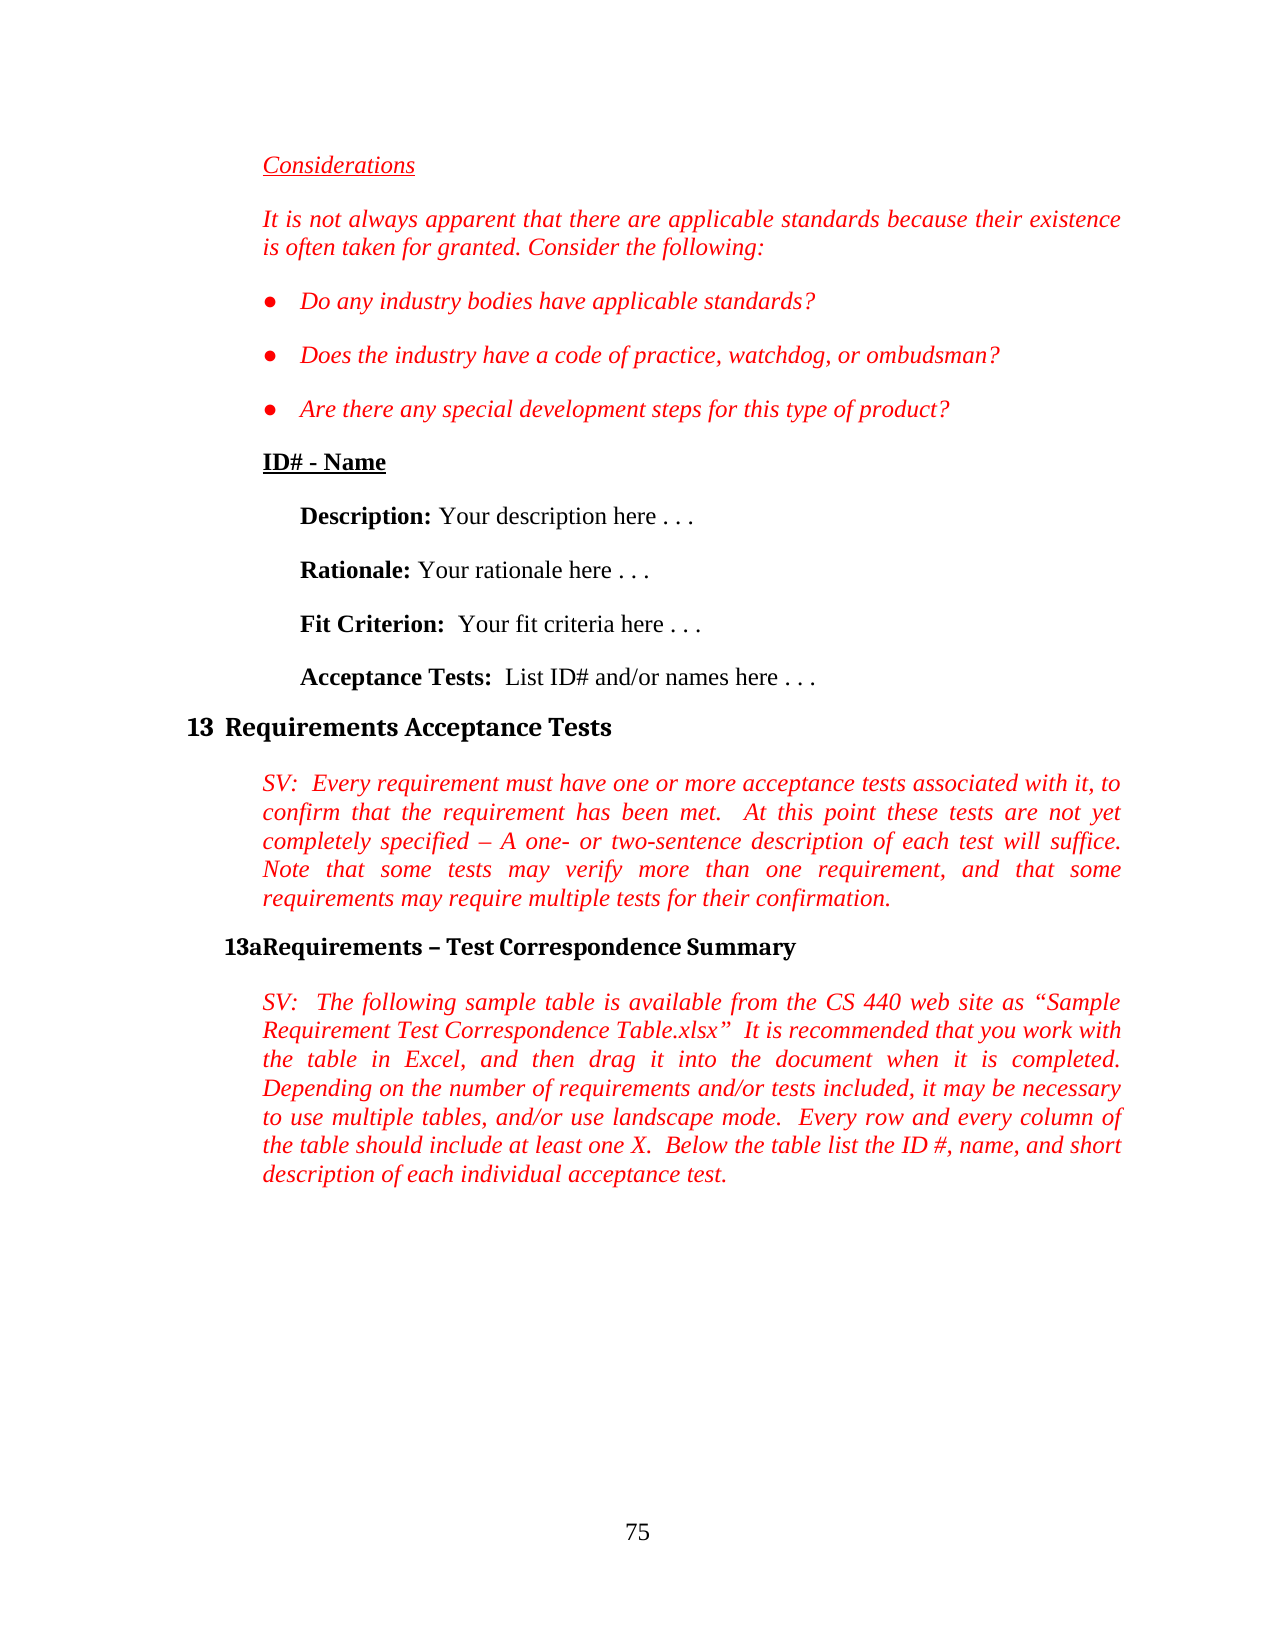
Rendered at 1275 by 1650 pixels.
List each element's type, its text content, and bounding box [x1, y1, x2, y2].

text Fit Criterion: Your fit criteria here . . . [300, 609, 1125, 637]
text Acceptance Tests: List ID# and/or names here . . . [300, 662, 1125, 691]
text SV: The following sample table is available from the CS 440 web site as “Sample Requirement Test Correspondence Table.xlsx” It is recommended that you work with the table in Excel, and then drag it into the document when it is completed. Depending on the number of requirements and/or tests included, it may be necessary to use multiple tables, and/or use landscape mode. Every row and every column of the table should include at least one X. Below the table list the ID #, name, and short description of each individual acceptance test. [262, 987, 1125, 1188]
subtitle Considerations [262, 150, 1125, 179]
text ● Does the industry have a code of practice, watchdog, or ombudsman? [262, 340, 1125, 369]
text Description: Your description here . . . [300, 501, 1125, 530]
subtitle Requirements – Test Correspondence Summary [225, 933, 1125, 962]
text Rationale: Your rationale here . . . [300, 555, 1125, 584]
subtitle Requirements Acceptance Tests [187, 712, 1125, 743]
text ● Do any industry bodies have applicable standards? [262, 286, 1125, 315]
text ID# - Name [262, 447, 1125, 476]
text It is not always apparent that there are applicable standards because their existence is often taken for granted. Consider the following: [262, 204, 1125, 261]
text ● Are there any special development steps for this type of product? [262, 394, 1125, 422]
text SV: Every requirement must have one or more acceptance tests associated with it, to confirm that the requirement has been met. At this point these tests are not yet completely specified – A one- or two-sentence description of each test will suffice. Note that some tests may verify more than one requirement, and that some requirements may require multiple tests for their confirmation. [262, 768, 1125, 912]
